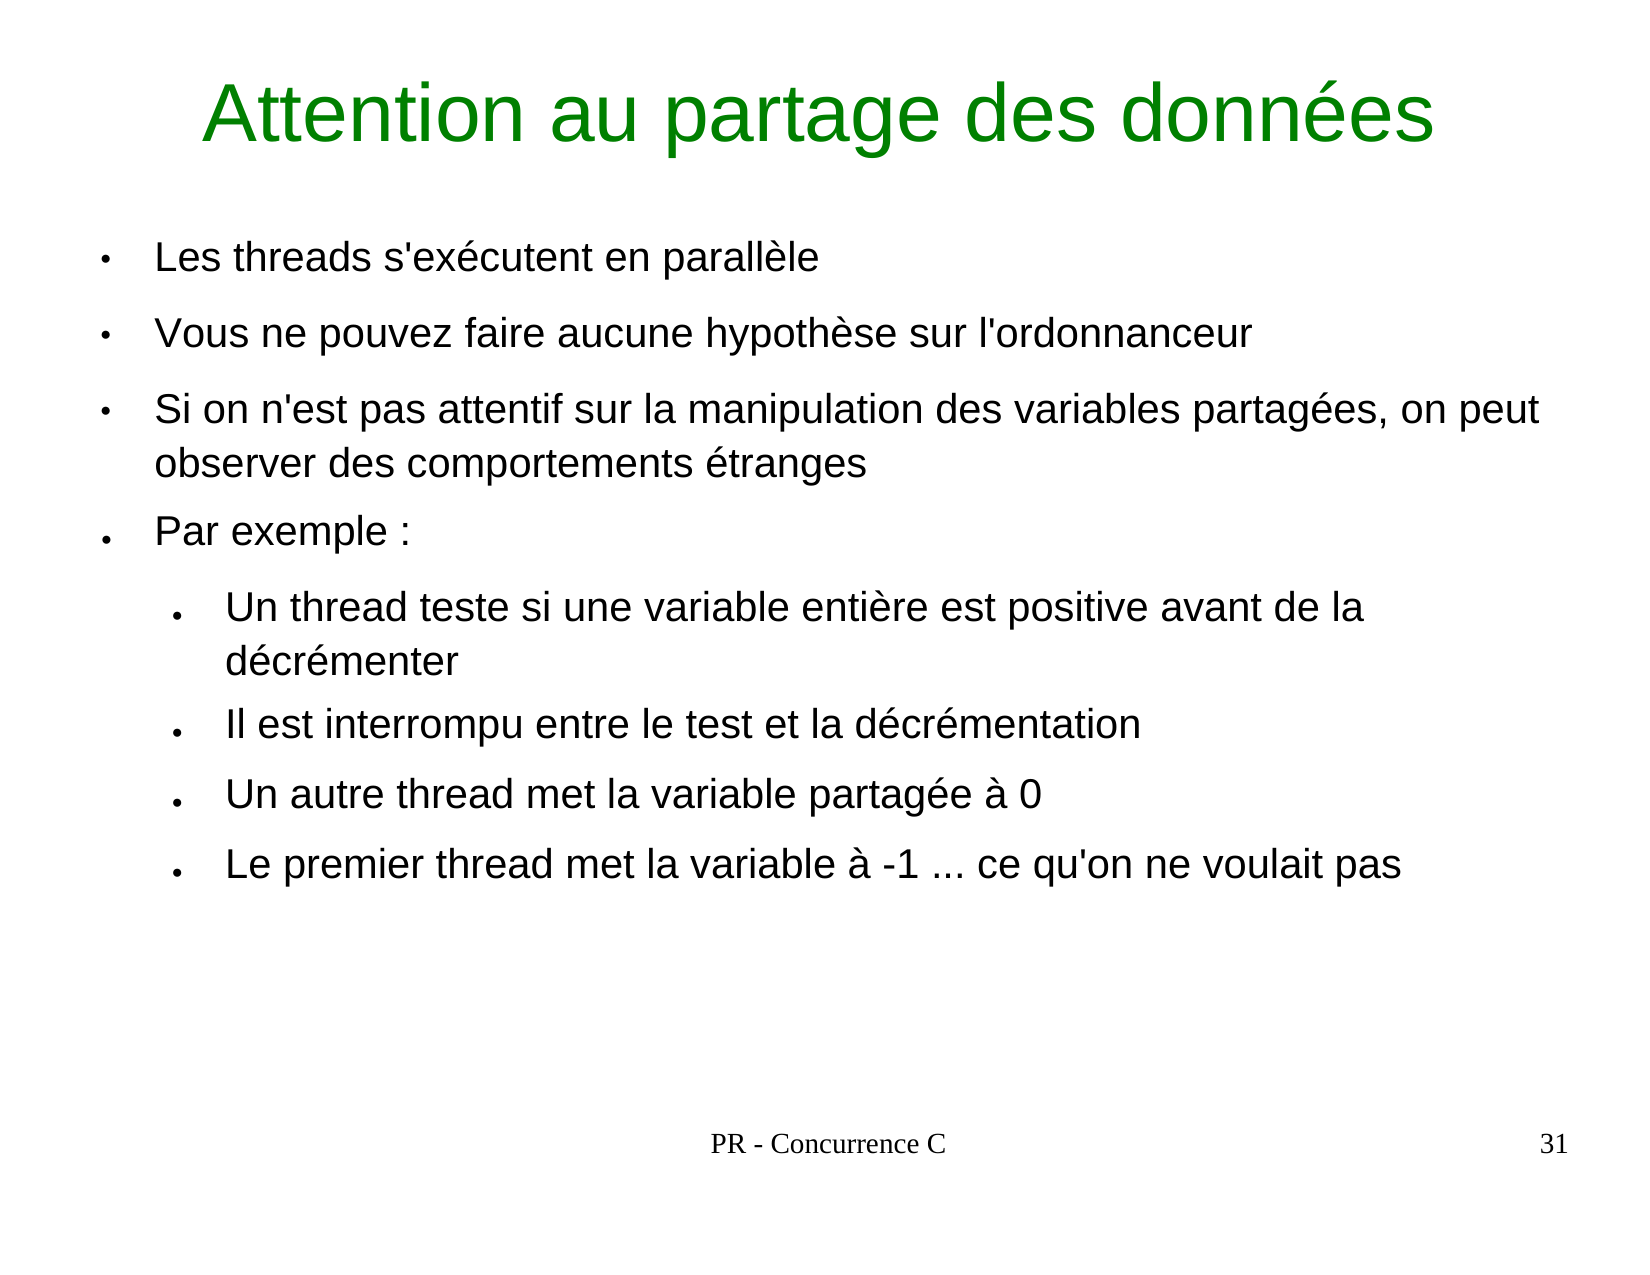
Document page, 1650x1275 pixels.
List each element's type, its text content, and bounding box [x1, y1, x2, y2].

text Attention au partage des données [202, 64, 1571, 159]
list Un autre thread met la variable partagée à 0 [171, 769, 1571, 817]
text ● [100, 323, 114, 344]
list Par exemple : [101, 506, 1571, 554]
list Le premier thread met la variable à -1 ... ce qu'on ne voulait pas [171, 839, 1571, 887]
list Un thread teste si une variable entière est positive avant de la décrémenter [171, 582, 1367, 684]
text PR - Concurrence C 31 [710, 1126, 1571, 1160]
text Vous ne pouvez faire aucune hypothèse sur l'ordonnanceur [154, 308, 1571, 356]
text ● [100, 247, 114, 268]
list Il est interrompu entre le test et la décrémentation [171, 699, 1571, 747]
text Les threads s'exécutent en parallèle [154, 232, 1571, 280]
text Si on n'est pas attentif sur la manipulation des variables partagées, on peut observer des comportements étranges [154, 384, 1542, 486]
text ● [100, 399, 114, 420]
